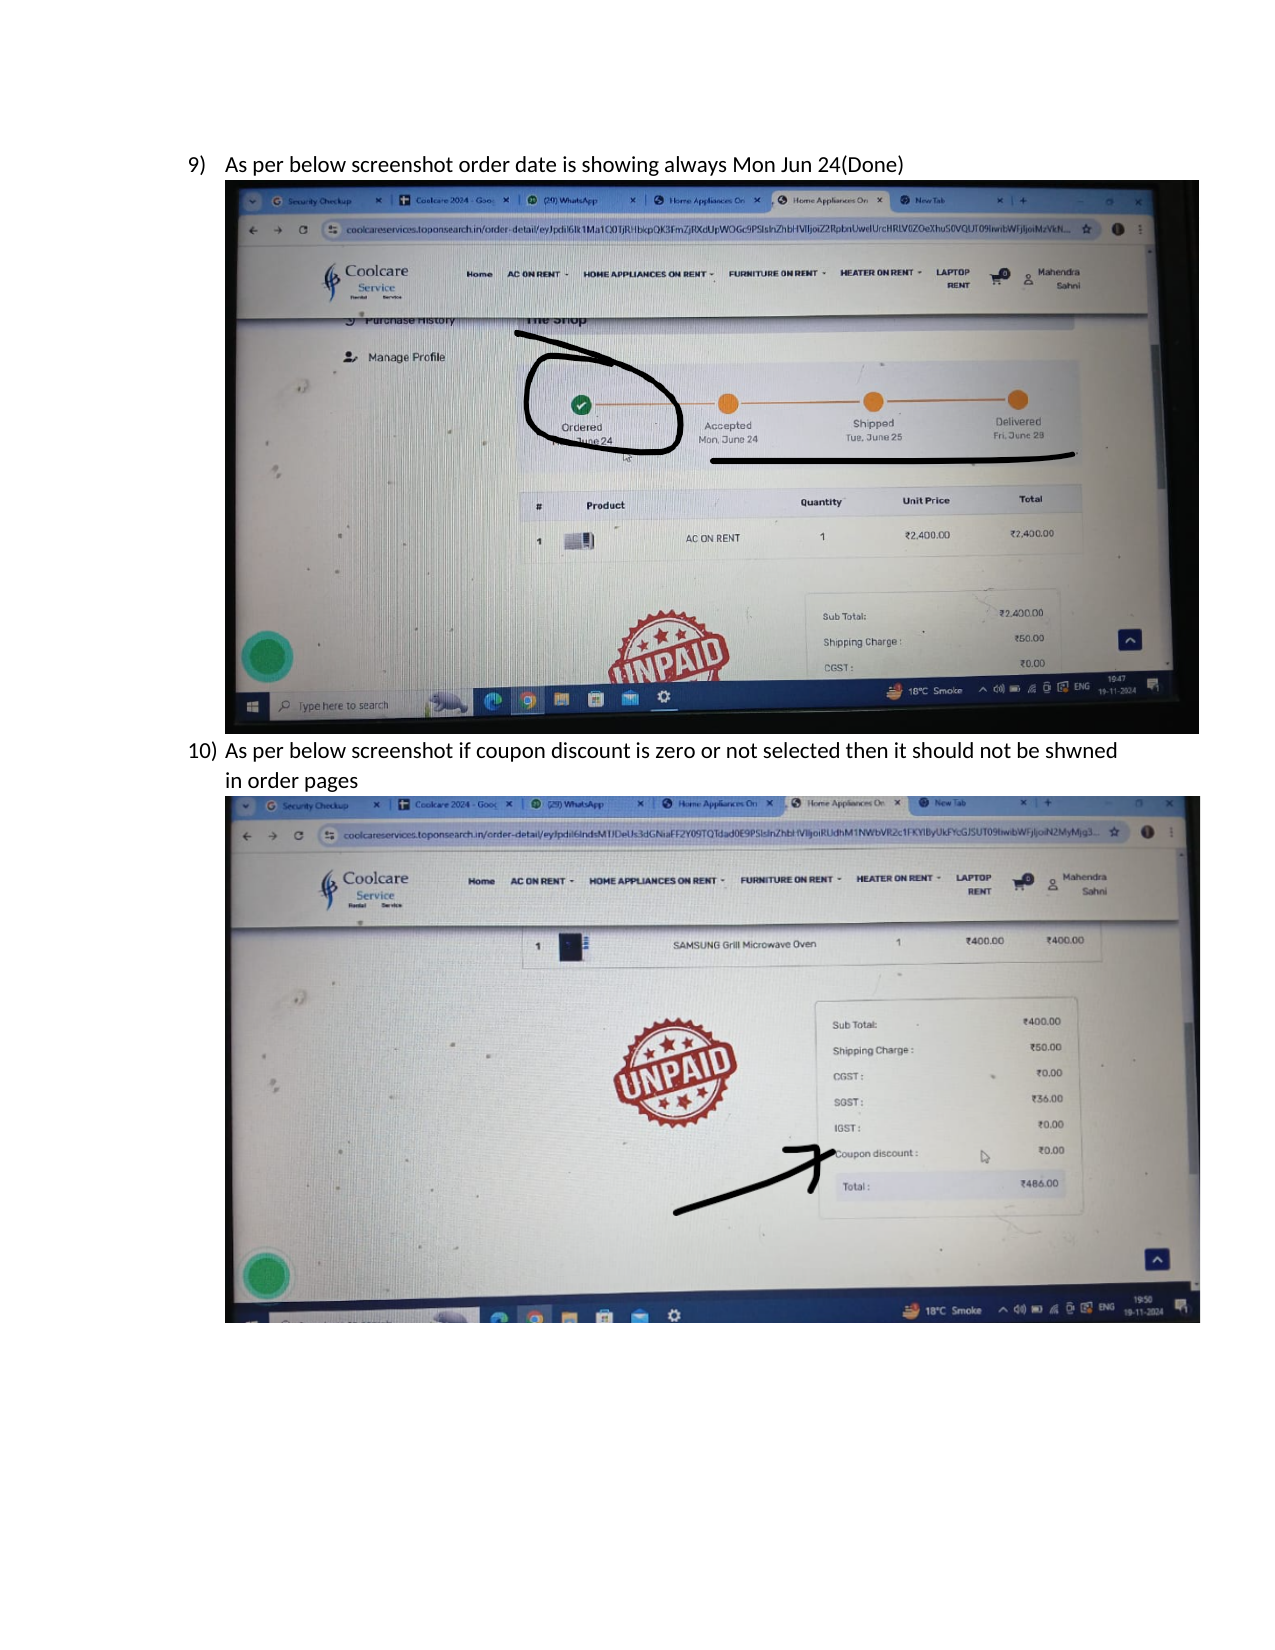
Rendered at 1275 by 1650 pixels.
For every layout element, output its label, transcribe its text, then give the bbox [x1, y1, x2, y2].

picture [225, 180, 1200, 734]
picture [225, 796, 1200, 1323]
